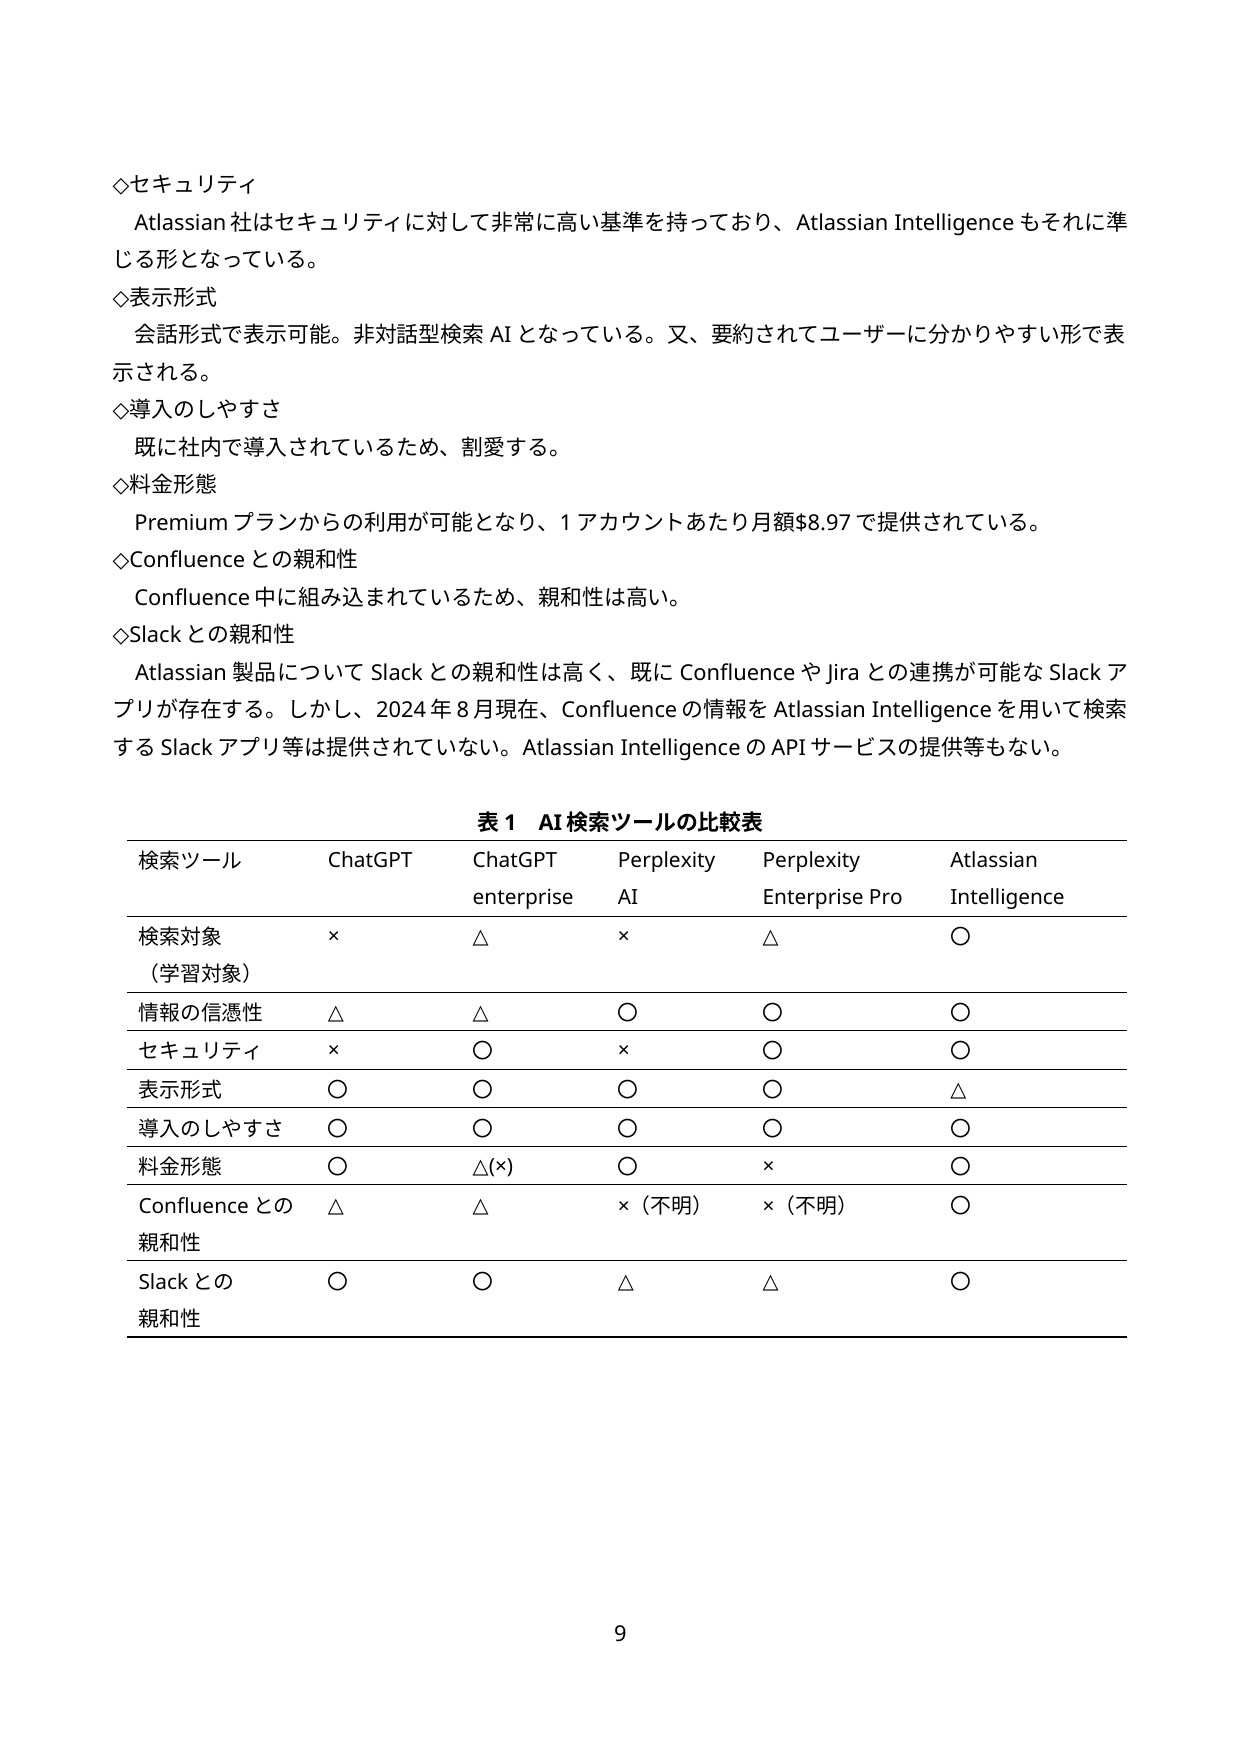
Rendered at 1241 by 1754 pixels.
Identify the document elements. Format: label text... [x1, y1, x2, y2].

table_cell 〇 [939, 1147, 1127, 1184]
table_cell 〇 [939, 1031, 1127, 1069]
table_cell 〇 [316, 1147, 461, 1184]
table_cell 〇 [461, 1261, 606, 1336]
table_cell △ [751, 1261, 939, 1336]
table_cell 表示形式 [127, 1070, 316, 1107]
table_cell 〇 [461, 1108, 606, 1146]
table_cell 〇 [461, 1031, 606, 1069]
table_header 検索ツール [127, 841, 316, 916]
table_cell 〇 [606, 1147, 751, 1184]
table_header ChatGPT enterprise [461, 841, 606, 916]
table_cell 〇 [316, 1070, 461, 1107]
table_cell △ [606, 1261, 751, 1336]
text 表 1 AI検索ツールの比較表 [112, 802, 1128, 839]
text ◇料金形態 [112, 464, 1128, 502]
table_cell 情報の信憑性 [127, 993, 316, 1030]
table_cell ×（不明） [606, 1185, 751, 1260]
table_header Perplexity Enterprise Pro [751, 841, 939, 916]
table_cell 〇 [461, 1070, 606, 1107]
table_cell △(×) [461, 1147, 606, 1184]
table_cell 〇 [751, 1070, 939, 1107]
table_cell 導入のしやすさ [127, 1108, 316, 1146]
table_cell 〇 [751, 1031, 939, 1069]
text Confluence中に組み込まれているため、親和性は高い。 [112, 577, 1128, 614]
table_cell 〇 [606, 993, 751, 1030]
text Atlassian製品についてSlackとの親和性は高く、既にConfluenceやJiraとの連携が可能なSlackアプリが存在する。しかし、2024年8月現在、Confluenceの情報をAtlassian Intelligenceを用いて検索するSlackアプリ等は提供されていない。Atlassian IntelligenceのAPIサービスの提供等もない。 [112, 652, 1128, 764]
text 既に社内で導入されているため、割愛する。 [112, 427, 1128, 464]
table_cell Confluenceとの 親和性 [127, 1185, 316, 1260]
table_cell △ [751, 917, 939, 992]
table_cell × [316, 1031, 461, 1069]
table_cell 〇 [316, 1261, 461, 1336]
text Premiumプランからの利用が可能となり、1アカウントあたり月額$8.97で提供されている。 [112, 502, 1128, 539]
text ◇Slackとの親和性 [112, 614, 1128, 652]
table_cell △ [316, 993, 461, 1030]
table_cell × [606, 1031, 751, 1069]
text ◇セキュリティ [112, 164, 1128, 202]
table_cell × [751, 1147, 939, 1184]
table_cell △ [939, 1070, 1127, 1107]
table_cell セキュリティ [127, 1031, 316, 1069]
table_header Perplexity AI [606, 841, 751, 916]
table_cell 〇 [606, 1070, 751, 1107]
table_cell 〇 [606, 1108, 751, 1146]
table_cell △ [461, 993, 606, 1030]
text 会話形式で表示可能。非対話型検索AIとなっている。又、要約されてユーザーに分かりやすい形で表示される。 [112, 314, 1128, 389]
table_cell 〇 [939, 993, 1127, 1030]
table_cell 検索対象 （学習対象） [127, 917, 316, 992]
table_cell 〇 [751, 993, 939, 1030]
table_cell 〇 [316, 1108, 461, 1146]
table_cell 〇 [939, 1261, 1127, 1336]
table_cell △ [461, 917, 606, 992]
table_cell 〇 [939, 917, 1127, 992]
table_cell × [606, 917, 751, 992]
table_header Atlassian Intelligence [939, 841, 1127, 916]
text ◇Confluenceとの親和性 [112, 539, 1128, 577]
text Atlassian社はセキュリティに対して非常に高い基準を持っており、Atlassian Intelligenceもそれに準じる形となっている。 [112, 202, 1128, 277]
table_cell × [316, 917, 461, 992]
table_cell Slackとの 親和性 [127, 1261, 316, 1336]
table_cell 〇 [939, 1185, 1127, 1260]
table_cell △ [316, 1185, 461, 1260]
table_cell 〇 [939, 1108, 1127, 1146]
text ◇導入のしやすさ [112, 389, 1128, 427]
text ◇表示形式 [112, 277, 1128, 314]
table_cell 〇 [751, 1108, 939, 1146]
table_header ChatGPT [316, 841, 461, 916]
table_cell △ [461, 1185, 606, 1260]
table_cell ×（不明） [751, 1185, 939, 1260]
table_cell 料金形態 [127, 1147, 316, 1184]
